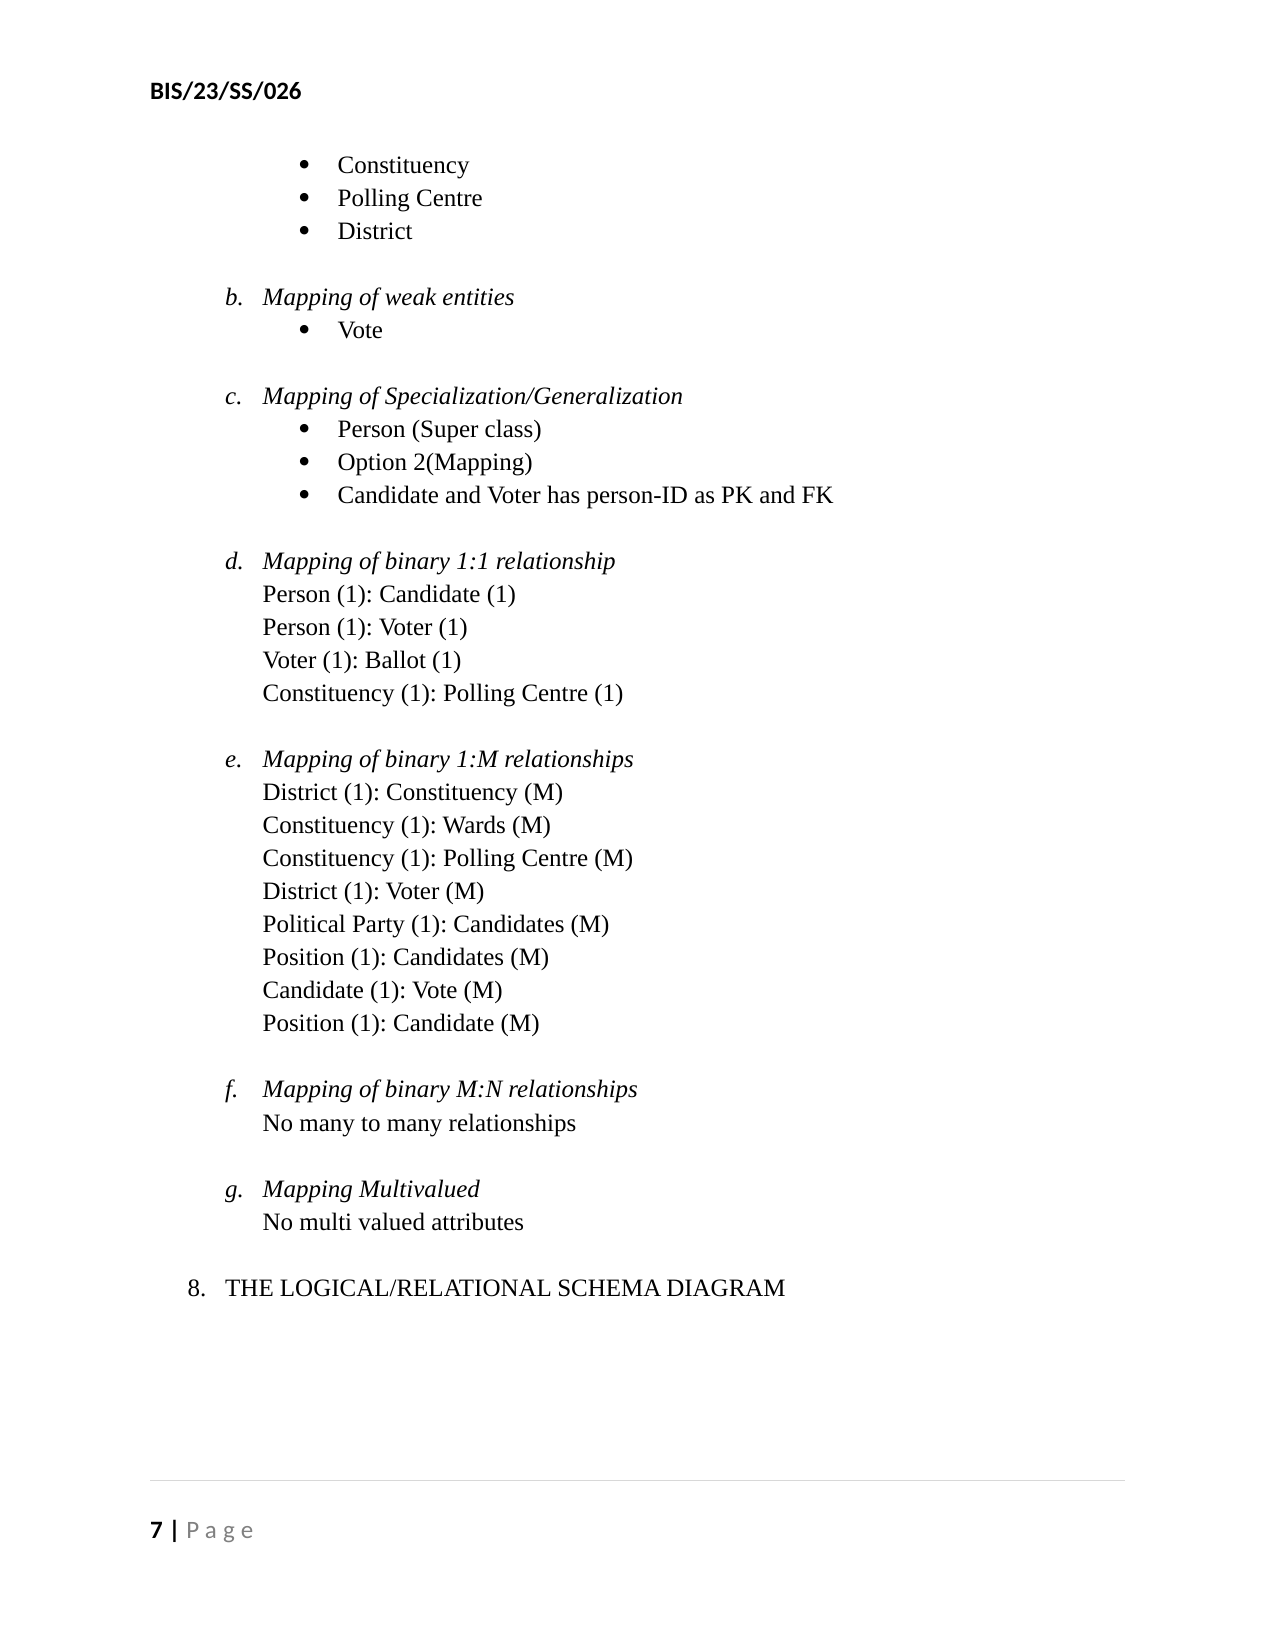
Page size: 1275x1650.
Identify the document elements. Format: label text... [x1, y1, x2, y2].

list District (1): Voter (M) [262, 876, 1125, 905]
list Person (1): Voter (1) [262, 612, 1125, 641]
list THE LOGICAL/RELATIONAL SCHEMA DIAGRAM [187, 1273, 1125, 1301]
list Constituency (1): Polling Centre (M) [262, 843, 1125, 872]
list Mapping of binary 1:M relationships [225, 744, 1125, 773]
list Person (Super class) [300, 414, 1125, 443]
list Polling Centre [300, 183, 1125, 212]
list District [300, 216, 1125, 245]
list Constituency [300, 150, 1125, 179]
list District (1): Constituency (M) [262, 777, 1125, 806]
list Position (1): Candidate (M) [262, 1008, 1125, 1037]
list Mapping of weak entities [225, 282, 1125, 311]
list Option 2(Mapping) [300, 447, 1125, 476]
list Position (1): Candidates (M) [262, 942, 1125, 971]
list Constituency (1): Wards (M) [262, 810, 1125, 839]
list Person (1): Candidate (1) [262, 579, 1125, 608]
list No multi valued attributes [262, 1207, 1125, 1235]
list Mapping of binary M:N relationships [225, 1074, 1125, 1103]
list Candidate (1): Vote (M) [262, 976, 1125, 1004]
list Constituency (1): Polling Centre (1) [262, 678, 1125, 707]
list Vote [300, 315, 1125, 344]
list Mapping of binary 1:1 relationship [225, 546, 1125, 575]
list Mapping Multivalued [225, 1174, 1125, 1202]
list Voter (1): Ballot (1) [262, 645, 1125, 674]
list No many to many relationships [262, 1108, 1125, 1136]
list Mapping of Specialization/Generalization [225, 381, 1125, 410]
list Political Party (1): Candidates (M) [262, 909, 1125, 938]
list Candidate and Voter has person-ID as PK and FK [300, 480, 1125, 509]
